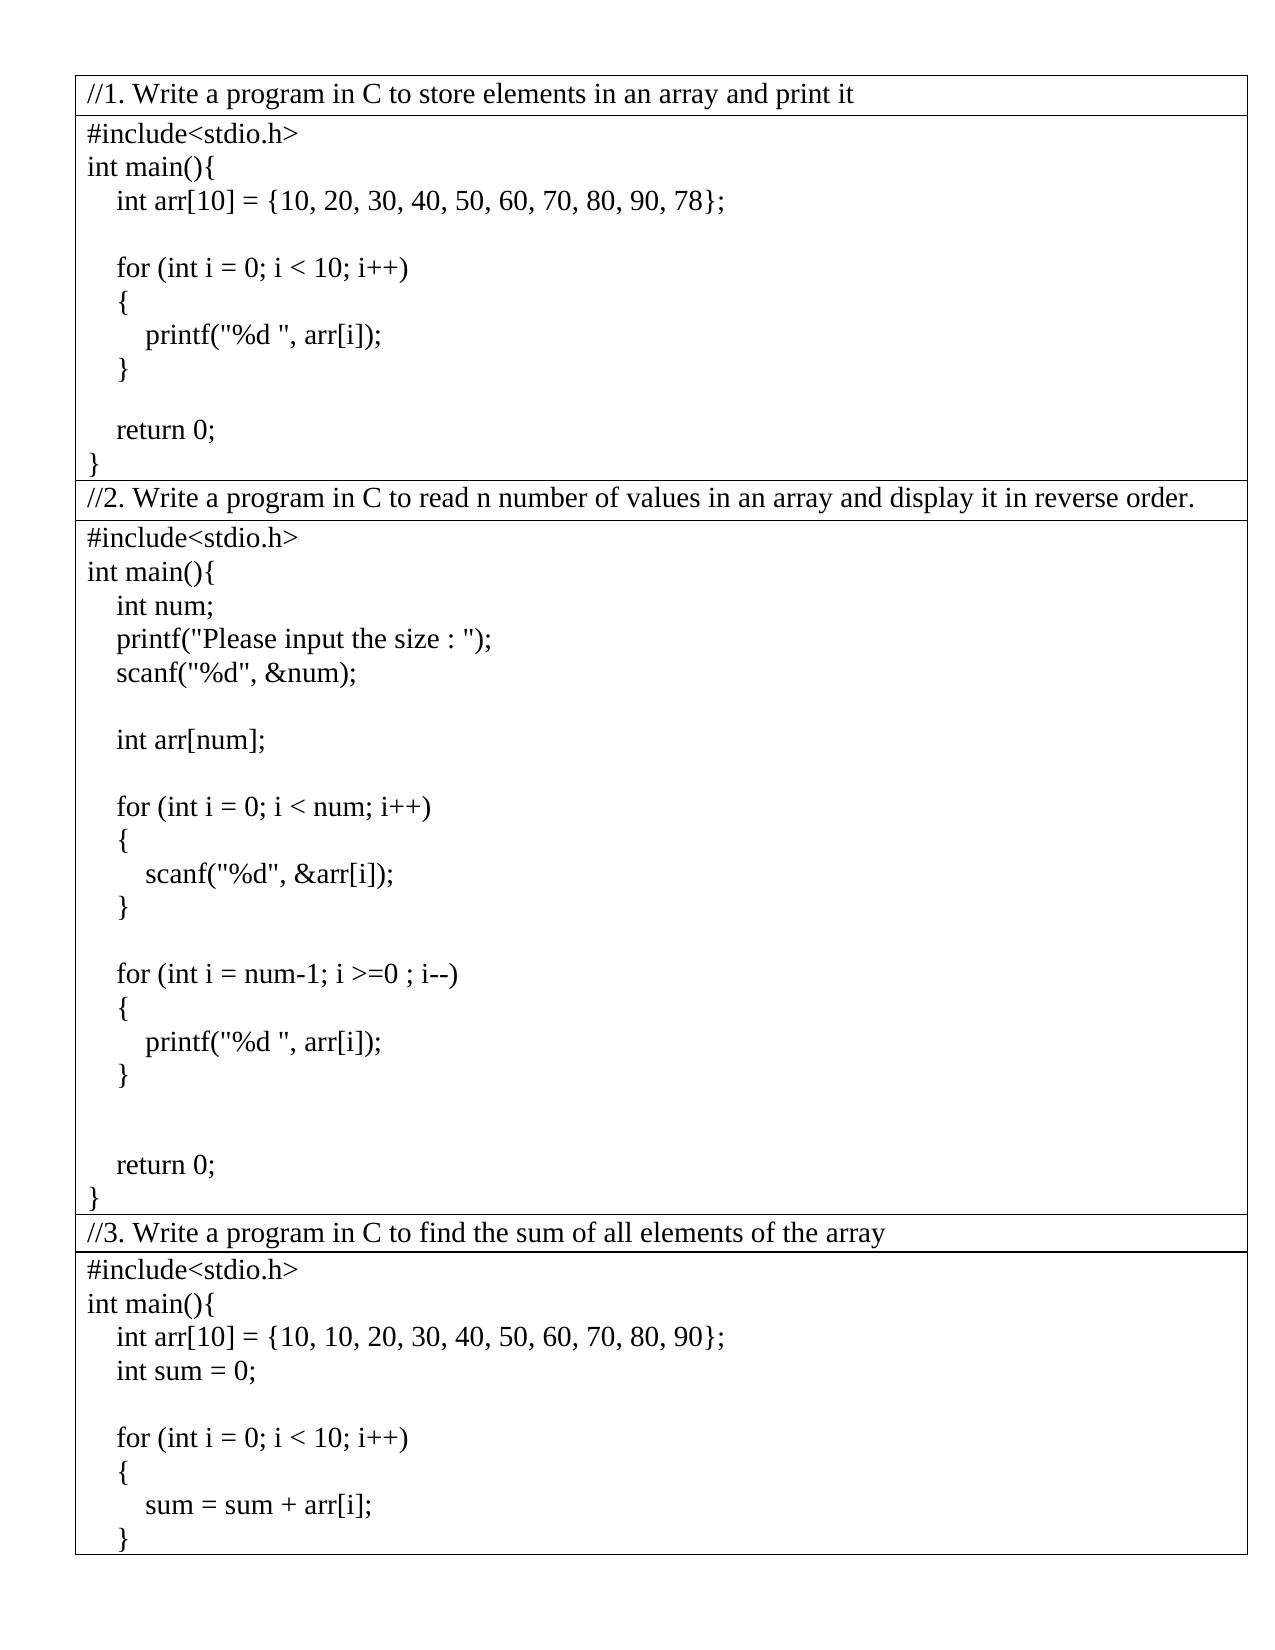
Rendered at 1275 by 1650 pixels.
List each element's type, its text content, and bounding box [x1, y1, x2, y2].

table_cell #include<stdio.h> int main(){ int arr[10] = {10, 20, 30, 40, 50, 60, 70, 80, 90, 78}; for (int i = 0; i < 10; i++) { printf("%d ", arr[i]); } return 0; } [76, 116, 1247, 479]
table_header //1. Write a program in C to store elements in an array and print it [76, 76, 1247, 115]
table_cell //2. Write a program in C to read n number of values in an array and display it in reverse order. [76, 481, 1247, 519]
table_cell #include<stdio.h> int main(){ int num; printf("Please input the size : "); scanf("%d", &num); int arr[num]; for (int i = 0; i < num; i++) { scanf("%d", &arr[i]); } for (int i = num-1; i >=0 ; i--) { printf("%d ", arr[i]); } return 0; } [76, 521, 1247, 1214]
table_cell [76, 1253, 1247, 1554]
table_cell //3. Write a program in C to find the sum of all elements of the array [76, 1215, 1247, 1251]
